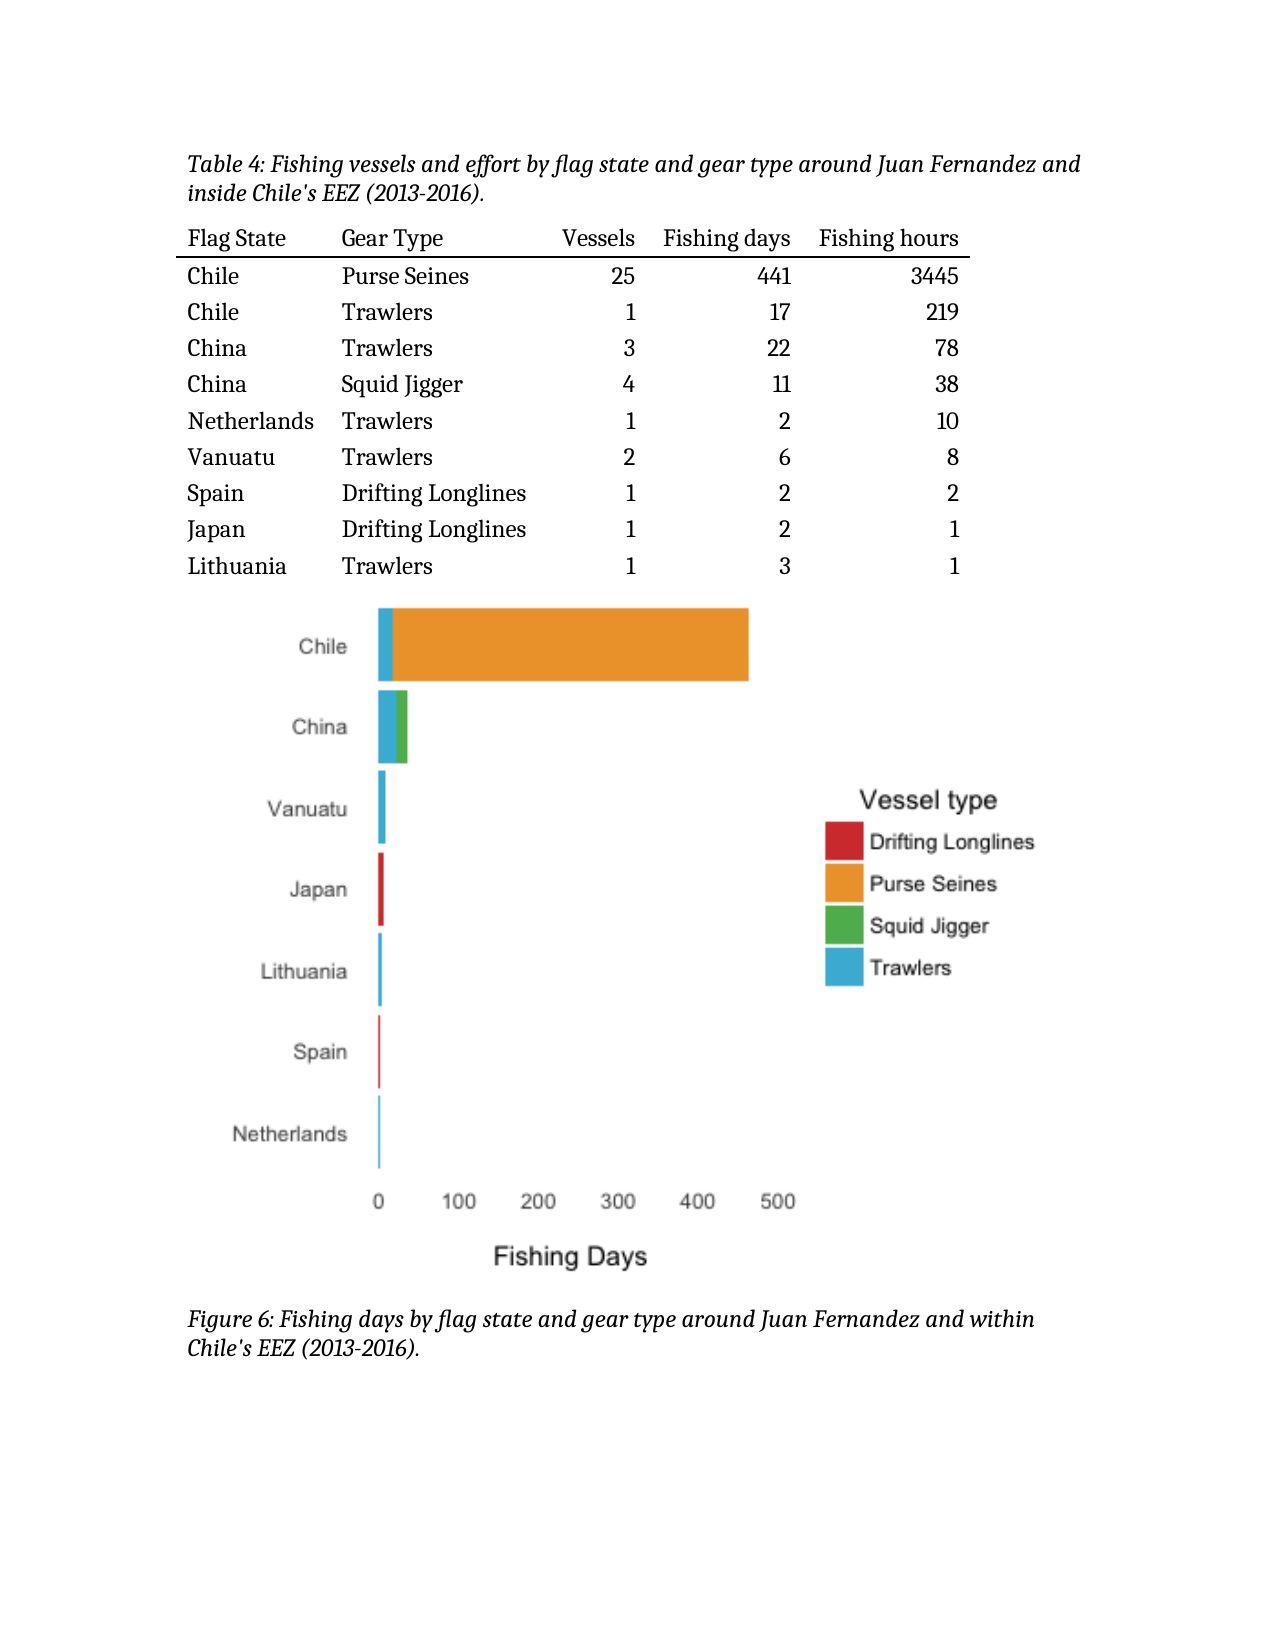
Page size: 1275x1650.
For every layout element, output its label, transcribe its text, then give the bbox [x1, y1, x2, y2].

table_cell 3 [545, 330, 646, 367]
table_cell 1 [545, 403, 646, 439]
table_cell Netherlands [176, 403, 330, 439]
picture [187, 584, 1063, 1284]
table_cell 22 [646, 330, 802, 367]
table_cell Chile [176, 258, 330, 294]
table_cell 25 [545, 258, 646, 294]
table_cell 4 [545, 367, 646, 403]
table_cell Lithuania [176, 548, 330, 584]
table_cell 78 [802, 330, 970, 367]
table_cell Vanuatu [176, 439, 330, 475]
table_cell 38 [802, 367, 970, 403]
table_cell 1 [545, 475, 646, 512]
table_cell Squid Jigger [330, 367, 545, 403]
table_cell 1 [545, 512, 646, 548]
table_cell Chile [176, 294, 330, 330]
table_cell Drifting Longlines [330, 512, 545, 548]
table_cell Trawlers [330, 330, 545, 367]
table_cell 6 [646, 439, 802, 475]
table_cell 219 [802, 294, 970, 330]
table_cell Trawlers [330, 439, 545, 475]
table_cell China [176, 330, 330, 367]
table_header Flag State [176, 220, 330, 256]
table_header Vessels [545, 220, 646, 256]
text Table 4: Fishing vessels and effort by flag state and gear type around Juan Fernandez and inside Chile's EEZ (2013-2016). [187, 150, 1087, 207]
table_header Gear Type [330, 220, 545, 256]
table_cell 2 [646, 512, 802, 548]
table_cell 8 [802, 439, 970, 475]
table_cell China [176, 367, 330, 403]
table_cell 10 [802, 403, 970, 439]
table_cell 11 [646, 367, 802, 403]
table_cell 441 [646, 258, 802, 294]
table_cell Spain [176, 475, 330, 512]
table_header Fishing days [646, 220, 802, 256]
table_cell Trawlers [330, 548, 545, 584]
table_cell 17 [646, 294, 802, 330]
table_cell Trawlers [330, 403, 545, 439]
table_cell 1 [802, 548, 970, 584]
table_cell 1 [802, 512, 970, 548]
table_cell 3445 [802, 258, 970, 294]
table_cell 3 [646, 548, 802, 584]
table_cell Drifting Longlines [330, 475, 545, 512]
text Figure 6: Fishing days by flag state and gear type around Juan Fernandez and within Chile's EEZ (2013-2016). [187, 1305, 1087, 1362]
table_cell Japan [176, 512, 330, 548]
table_cell Trawlers [330, 294, 545, 330]
table_cell 2 [545, 439, 646, 475]
table_cell 1 [545, 294, 646, 330]
table_cell 1 [545, 548, 646, 584]
table_cell 2 [646, 475, 802, 512]
table_header Fishing hours [802, 220, 970, 256]
table_cell 2 [646, 403, 802, 439]
table_cell Purse Seines [330, 258, 545, 294]
table_cell 2 [802, 475, 970, 512]
